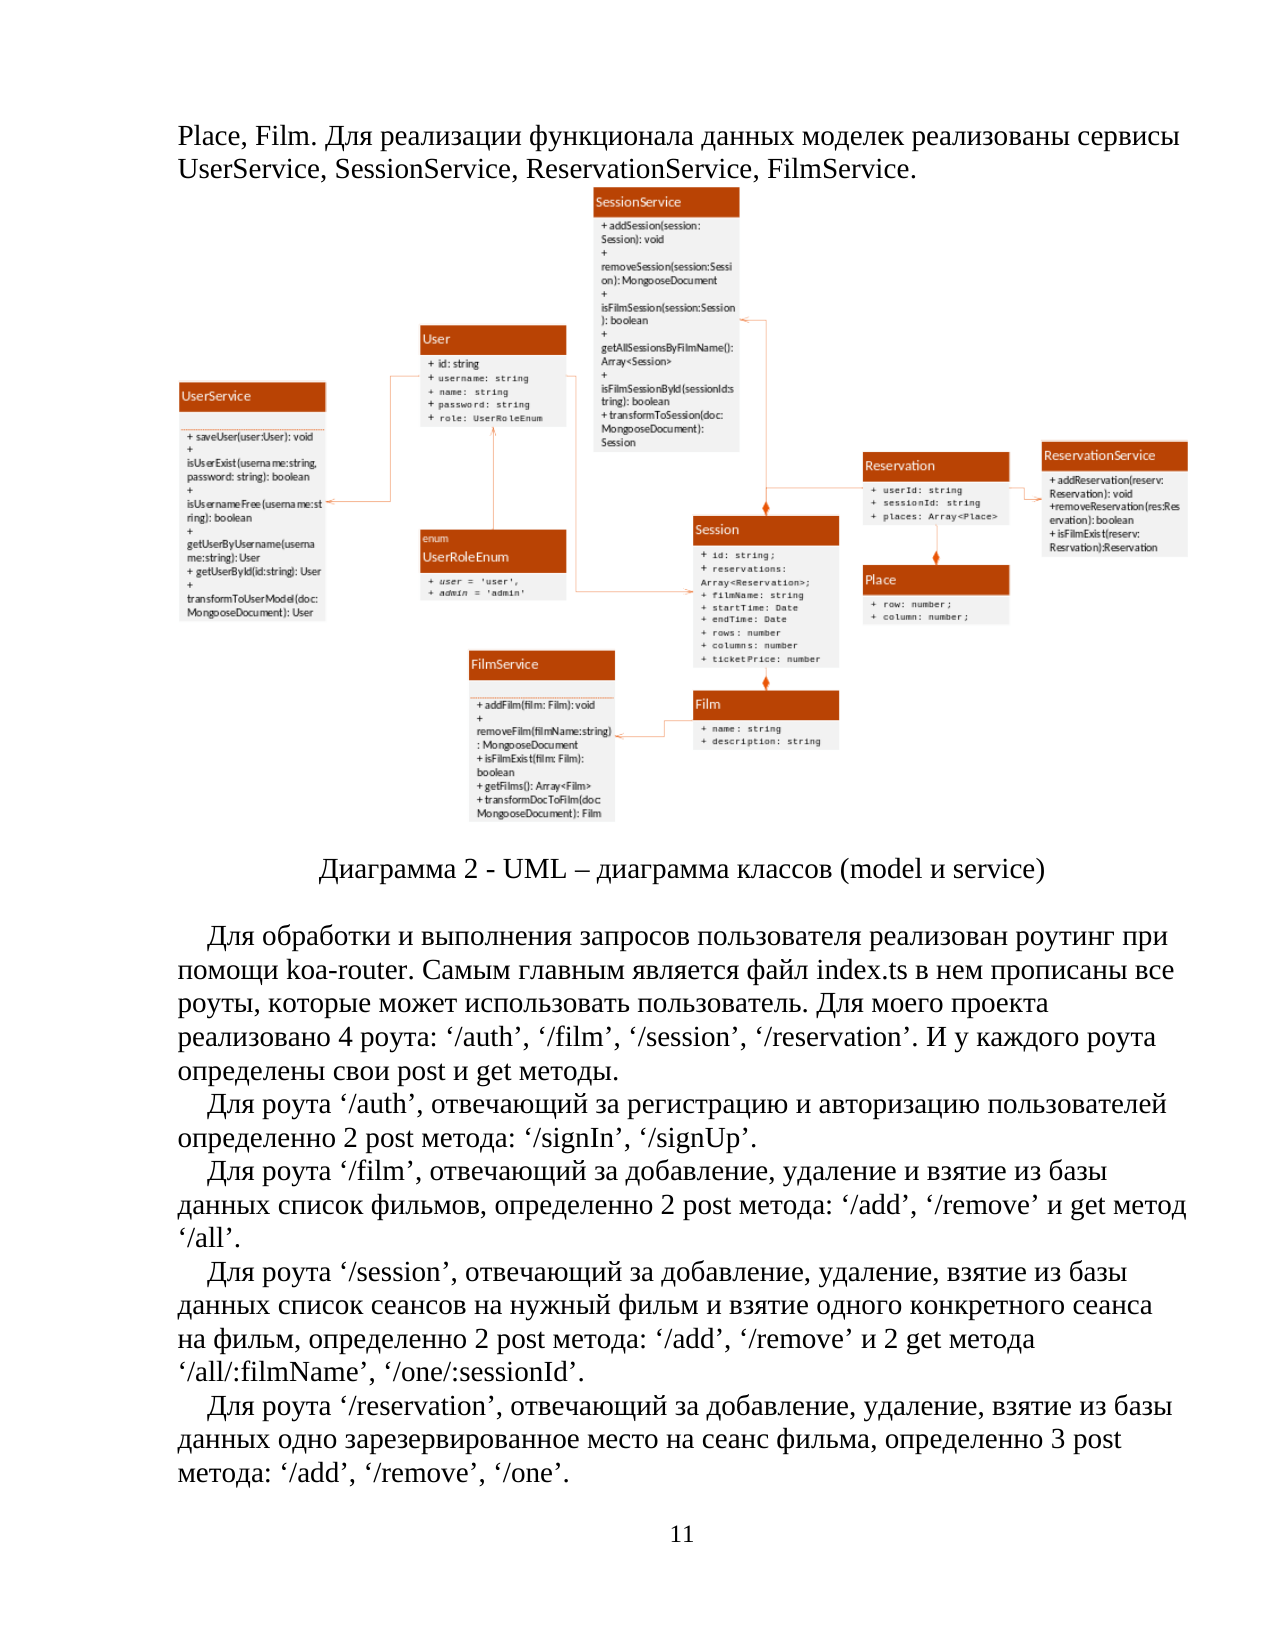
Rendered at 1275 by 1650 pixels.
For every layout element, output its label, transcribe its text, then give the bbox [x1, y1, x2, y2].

text Диаграмма 2 - UML – диаграмма классов (model и service) [177, 851, 1186, 885]
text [177, 118, 1186, 185]
text Для роута ‘/film’, отвечающий за добавление, удаление и взятие из базы данных список фильмов, определенно 2 post метода: ‘/add’, ‘/remove’ и get метод ‘/all’. [177, 1153, 1186, 1254]
text Для роута ‘/session’, отвечающий за добавление, удаление, взятие из базы данных список сеансов на нужный фильм и взятие одного конкретного сеанса на фильм, определенно 2 post метода: ‘/add’, ‘/remove’ и 2 get метода ‘/all/:filmName’, ‘/one/:sessionId’. [177, 1254, 1186, 1388]
text Для обработки и выполнения запросов пользователя реализован роутинг при помощи koa-router. Самым главным является файл index.ts в нем прописаны все роуты, которые может использовать пользователь. Для моего проекта реализовано 4 роута: ‘/auth’, ‘/film’, ‘/session’, ‘/reservation’. И у каждого роута определены свои post и get методы. [177, 918, 1186, 1086]
text Для роута ‘/auth’, отвечающий за регистрацию и авторизацию пользователей определенно 2 post метода: ‘/signIn’, ‘/signUp’. [177, 1086, 1186, 1153]
text Для роута ‘/reservation’, отвечающий за добавление, удаление, взятие из базы данных одно зарезервированное место на сеанс фильма, определенно 3 post метода: ‘/add’, ‘/remove’, ‘/one’. [177, 1388, 1186, 1489]
